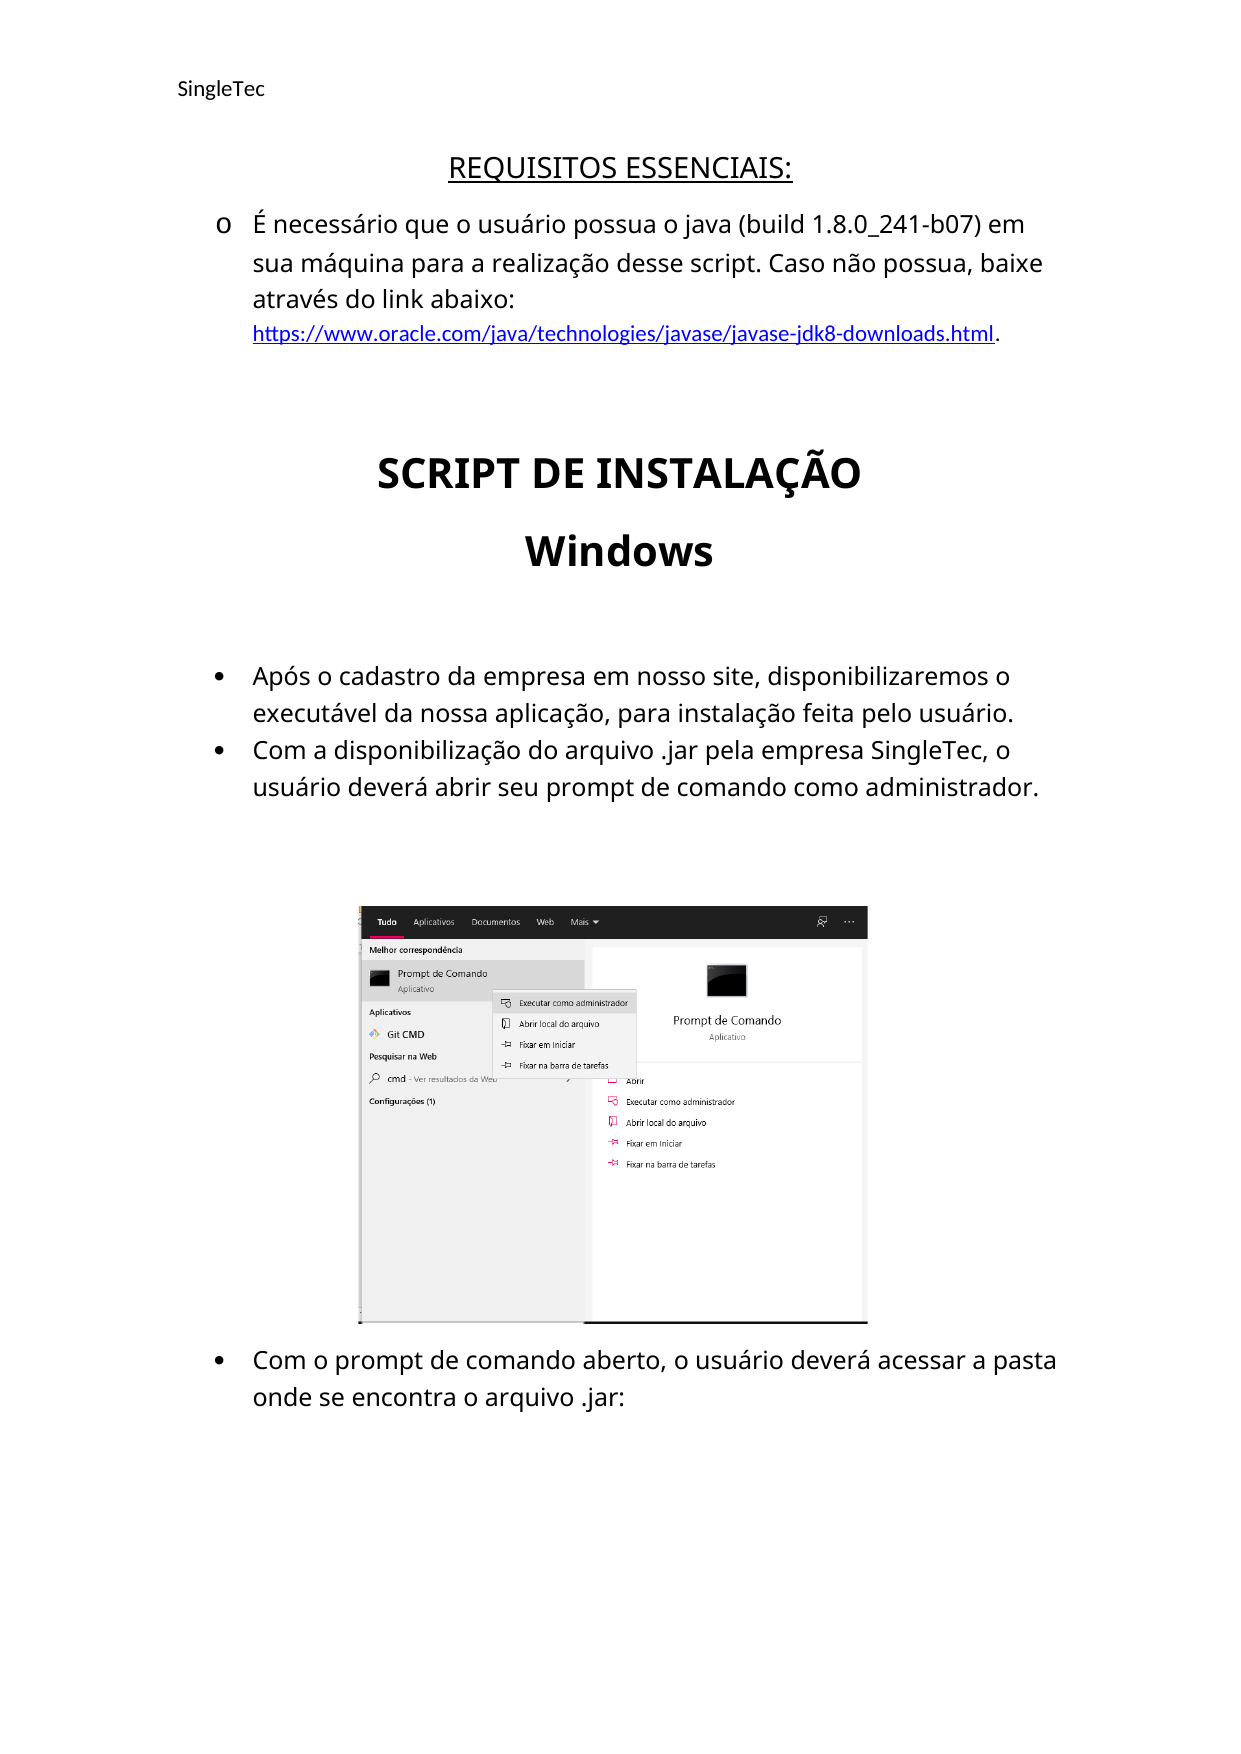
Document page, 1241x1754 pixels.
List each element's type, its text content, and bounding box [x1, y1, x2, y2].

list É necessário que o usuário possua o java (build 1.8.0_241-b07) em sua máquina para a realização desse script. Caso não possua, baixe através do link abaixo: [215, 207, 1063, 316]
text REQUISITOS ESSENCIAIS: [177, 148, 1063, 187]
list Com a disponibilização do arquivo .jar pela empresa SingleTec, o usuário deverá abrir seu prompt de comando como administrador. [215, 732, 1063, 803]
text SCRIPT DE INSTALAÇÃO [177, 444, 1063, 500]
list Após o cadastro da empresa em nosso site, disponibilizaremos o executável da nossa aplicação, para instalação feita pelo usuário. [215, 659, 1063, 730]
text Windows [177, 522, 1063, 578]
picture [358, 906, 868, 1324]
list Com o prompt de comando aberto, o usuário deverá acessar a pasta onde se encontra o arquivo .jar: [215, 1342, 1063, 1413]
list https://www.oracle.com/java/technologies/javase/javase-jdk8-downloads.html. [252, 319, 1063, 347]
